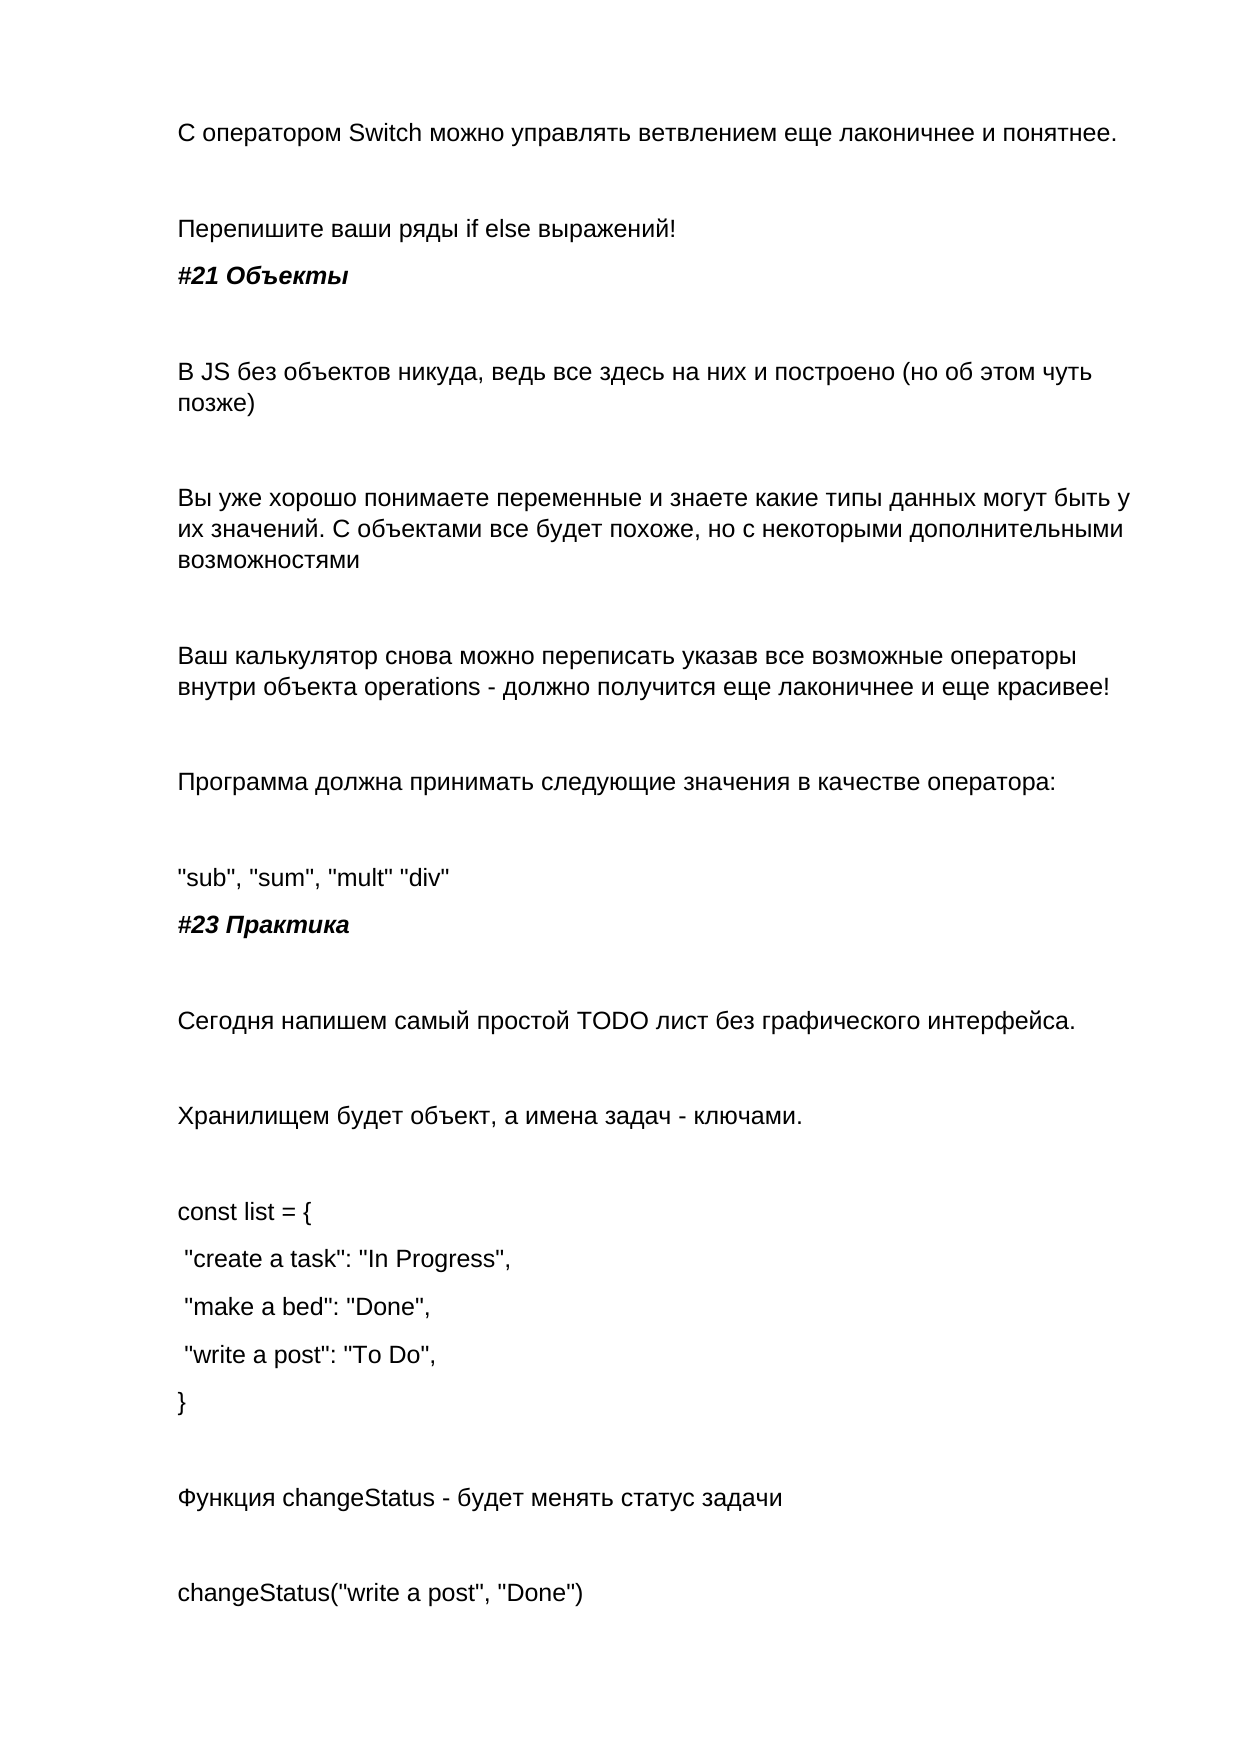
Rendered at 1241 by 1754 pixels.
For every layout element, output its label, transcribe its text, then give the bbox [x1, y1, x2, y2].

text Хранилищем будет объект, а имена задач - ключами. [177, 1101, 1152, 1130]
text "write a post": "To Do", [177, 1339, 1152, 1368]
text #21 Объекты [177, 261, 1152, 290]
text } [177, 1387, 1152, 1416]
text "create a task": "In Progress", [177, 1244, 1152, 1273]
text С оператором Switch можно управлять ветвлением еще лаконичнее и понятнее. [177, 118, 1152, 147]
text В JS без объектов никуда, ведь все здесь на них и построено (но об этом чуть позже) [177, 357, 1152, 416]
text "sub", "sum", "mult" "div" [177, 862, 1152, 891]
text Функция changeStatus - будет менять статус задачи [177, 1483, 1152, 1511]
text Сегодня напишем самый простой TODO лист без графического интерфейса. [177, 1006, 1152, 1034]
text Программа должна принимать следующие значения в качестве оператора: [177, 767, 1152, 796]
text "make a bed": "Done", [177, 1292, 1152, 1321]
text Ваш калькулятор снова можно переписать указав все возможные операторы внутри объекта operations - должно получится еще лаконичнее и еще красивее! [177, 641, 1152, 700]
text const list = { [177, 1196, 1152, 1225]
text Вы уже хорошо понимаете переменные и знаете какие типы данных могут быть у их значений. С объектами все будет похоже, но с некоторыми дополнительными возможностями [177, 483, 1152, 574]
text changeStatus("write a post", "Done") [177, 1578, 1152, 1607]
text #23 Практика [177, 910, 1152, 939]
text Перепишите ваши ряды if else выражений! [177, 213, 1152, 242]
